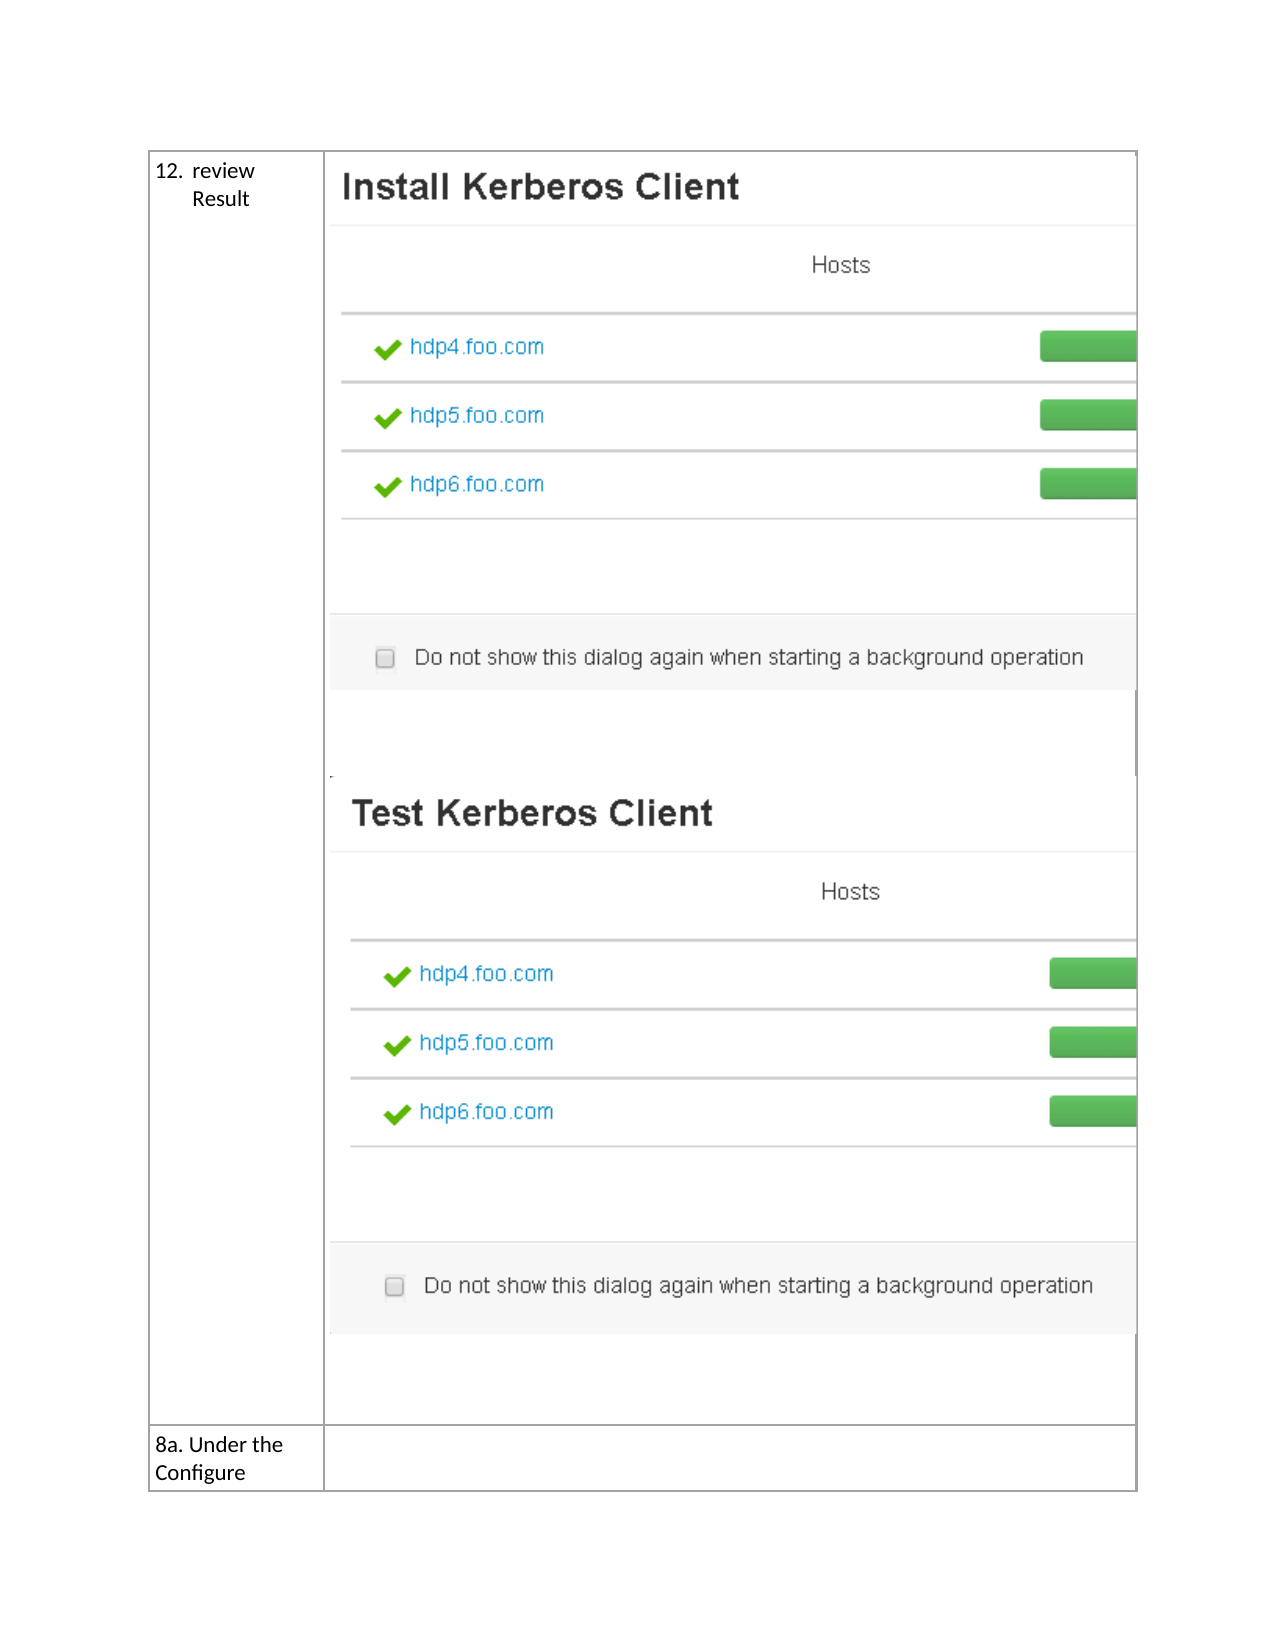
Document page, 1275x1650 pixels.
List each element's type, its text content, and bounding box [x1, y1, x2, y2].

picture [330, 156, 1137, 690]
table_cell review Result [150, 152, 323, 1424]
table_cell [325, 152, 1135, 1424]
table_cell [150, 1426, 323, 1490]
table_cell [325, 1426, 1135, 1490]
picture [330, 776, 1137, 1334]
